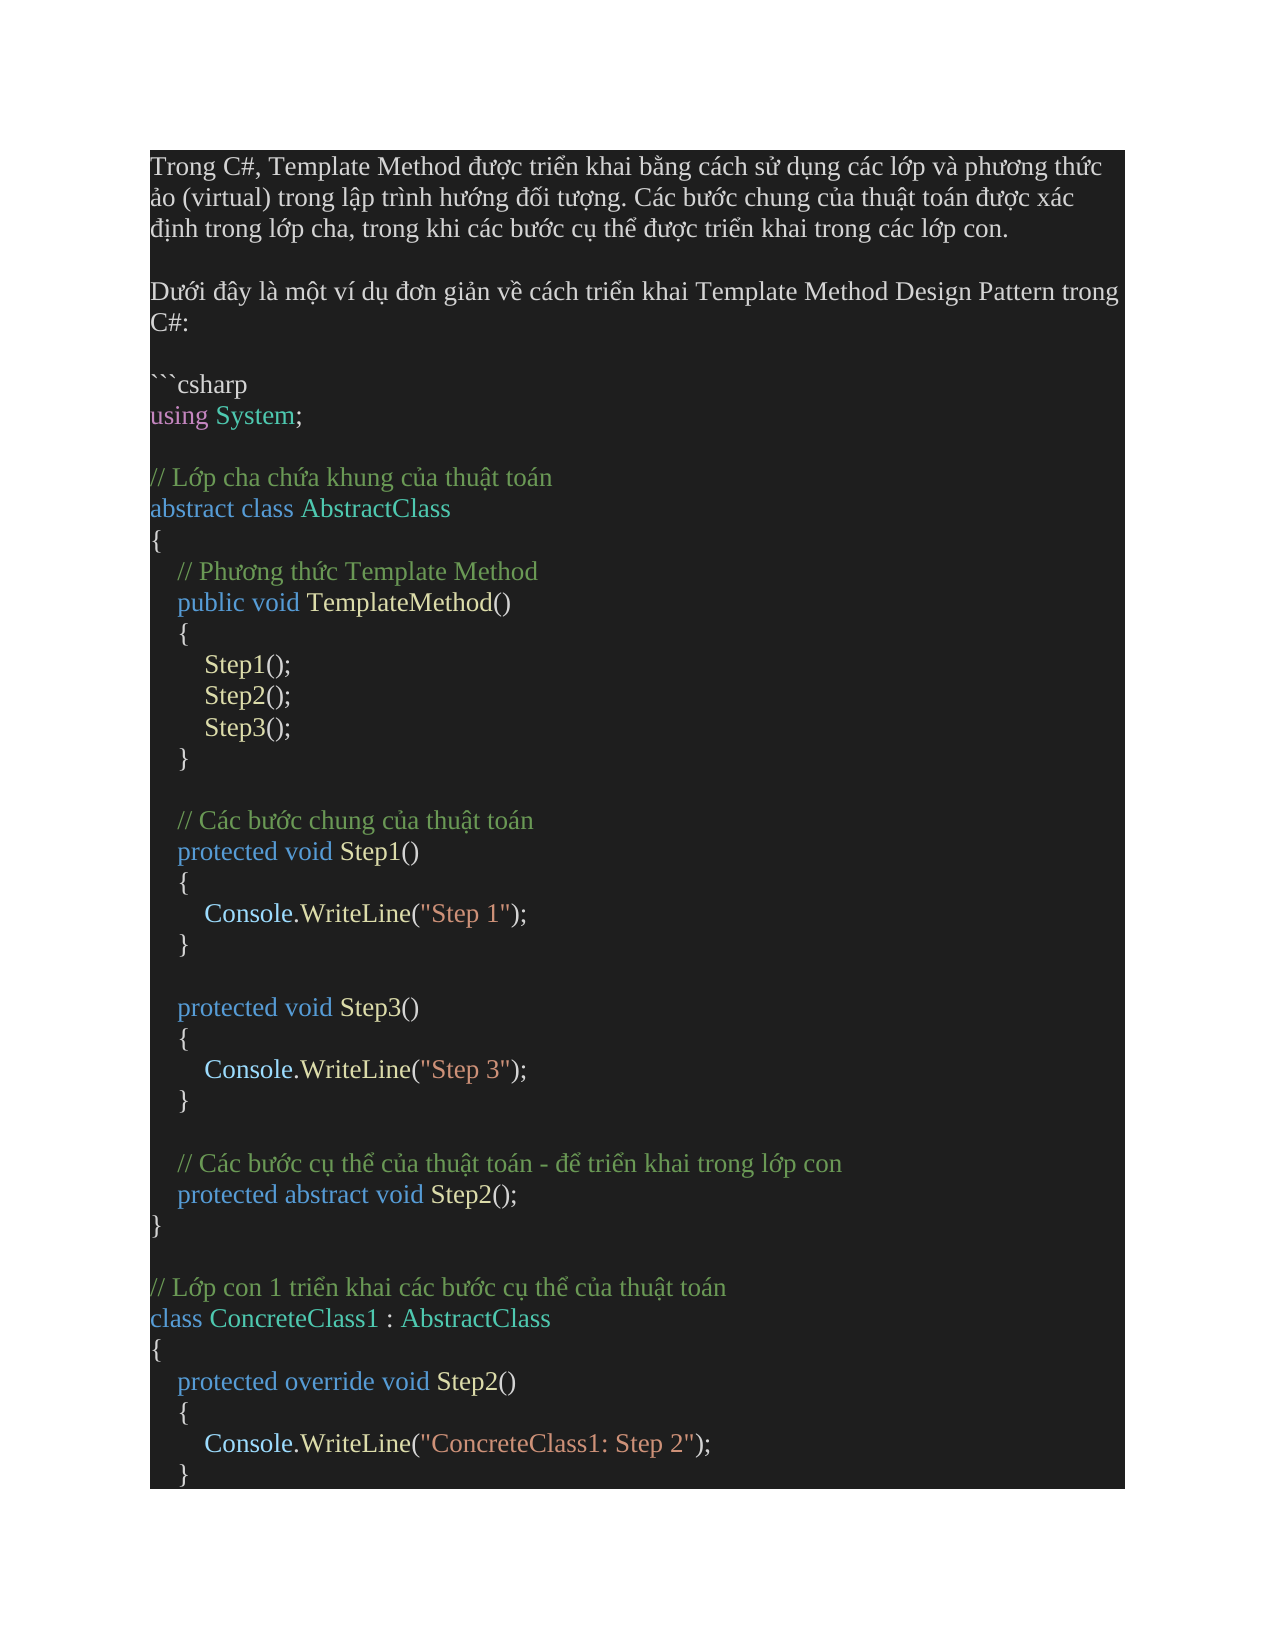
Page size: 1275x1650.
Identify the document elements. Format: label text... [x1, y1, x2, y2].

text // Phương thức Template Method [150, 555, 1125, 586]
text protected override void Step2() [150, 1365, 1125, 1396]
text class ConcreteClass1 : AbstractClass [150, 1302, 1125, 1333]
text } [150, 742, 1125, 773]
text { [150, 524, 1125, 555]
text ```csharp [150, 368, 1125, 399]
text // Lớp con 1 triển khai các bước cụ thể của thuật toán [150, 1271, 1125, 1302]
text { [150, 1333, 1125, 1365]
text Console.WriteLine("Step 3"); [150, 1053, 1125, 1084]
text } [150, 1209, 1125, 1240]
text Console.WriteLine("Step 1"); [150, 897, 1125, 929]
text // Các bước cụ thể của thuật toán - để triển khai trong lớp con [150, 1147, 1125, 1178]
text { [150, 1022, 1125, 1053]
text } [150, 1084, 1125, 1116]
text Console.WriteLine("ConcreteClass1: Step 2"); [150, 1427, 1125, 1458]
text public void TemplateMethod() [150, 586, 1125, 617]
text { [150, 1396, 1125, 1427]
text Trong C#, Template Method được triển khai bằng cách sử dụng các lớp và phương thức ảo (virtual) trong lập trình hướng đối tượng. Các bước chung của thuật toán được xác định trong lớp cha, trong khi các bước cụ thể được triển khai trong các lớp con. [150, 150, 1125, 243]
text { [150, 617, 1125, 648]
text protected void Step3() [150, 991, 1125, 1022]
text using System; [150, 399, 1125, 430]
text Step3(); [150, 711, 1125, 742]
text protected abstract void Step2(); [150, 1178, 1125, 1209]
text { [150, 866, 1125, 897]
text // Lớp cha chứa khung của thuật toán [150, 461, 1125, 493]
text Dưới đây là một ví dụ đơn giản về cách triển khai Template Method Design Pattern trong C#: [150, 274, 1125, 337]
text } [150, 929, 1125, 960]
text Step1(); [150, 648, 1125, 679]
text // Các bước chung của thuật toán [150, 804, 1125, 835]
text } [150, 1458, 1125, 1489]
text Step2(); [150, 679, 1125, 711]
text protected void Step1() [150, 835, 1125, 866]
text abstract class AbstractClass [150, 493, 1125, 524]
